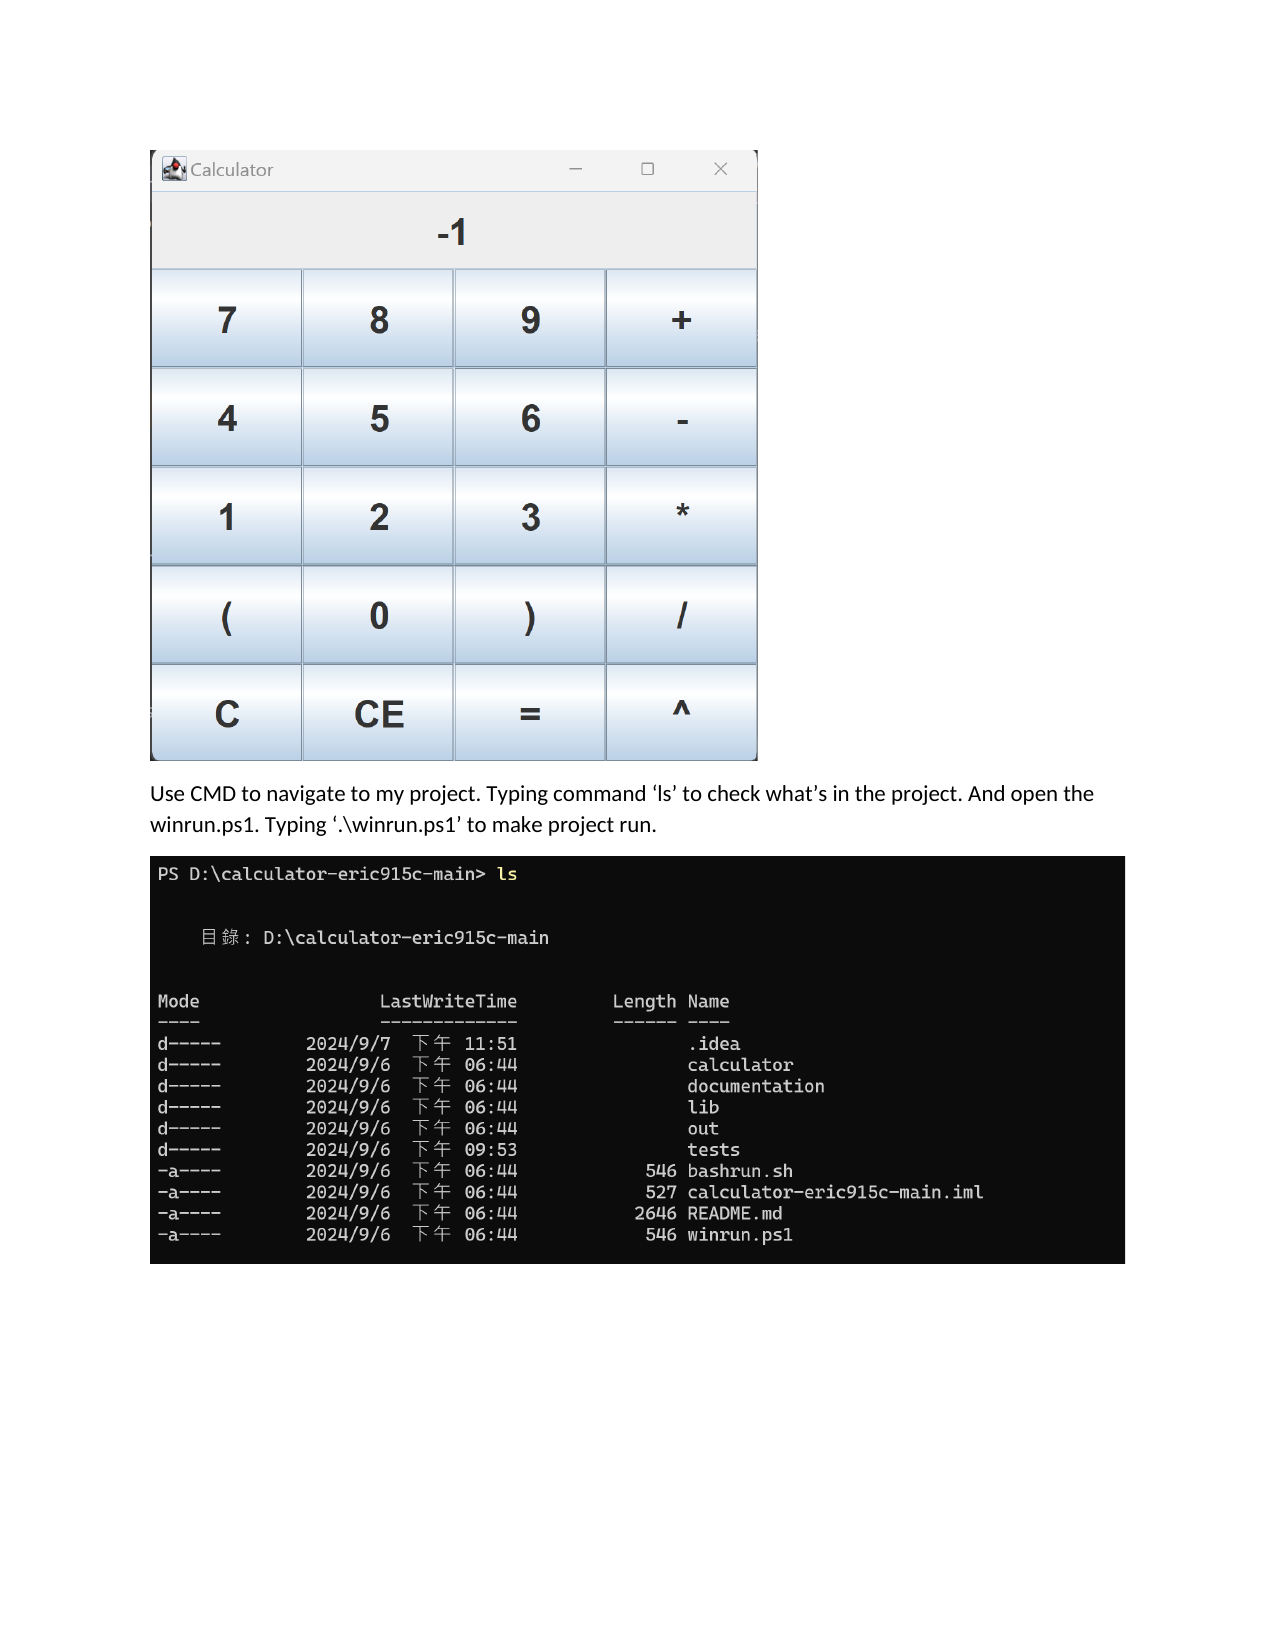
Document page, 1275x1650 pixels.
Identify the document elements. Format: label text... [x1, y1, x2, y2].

text Use CMD to navigate to my project. Typing command ‘ls’ to check what’s in the project. And open the winrun.ps1. Typing ‘.\winrun.ps1’ to make project run. [150, 779, 1125, 838]
picture [150, 856, 1125, 1264]
picture [150, 150, 758, 761]
